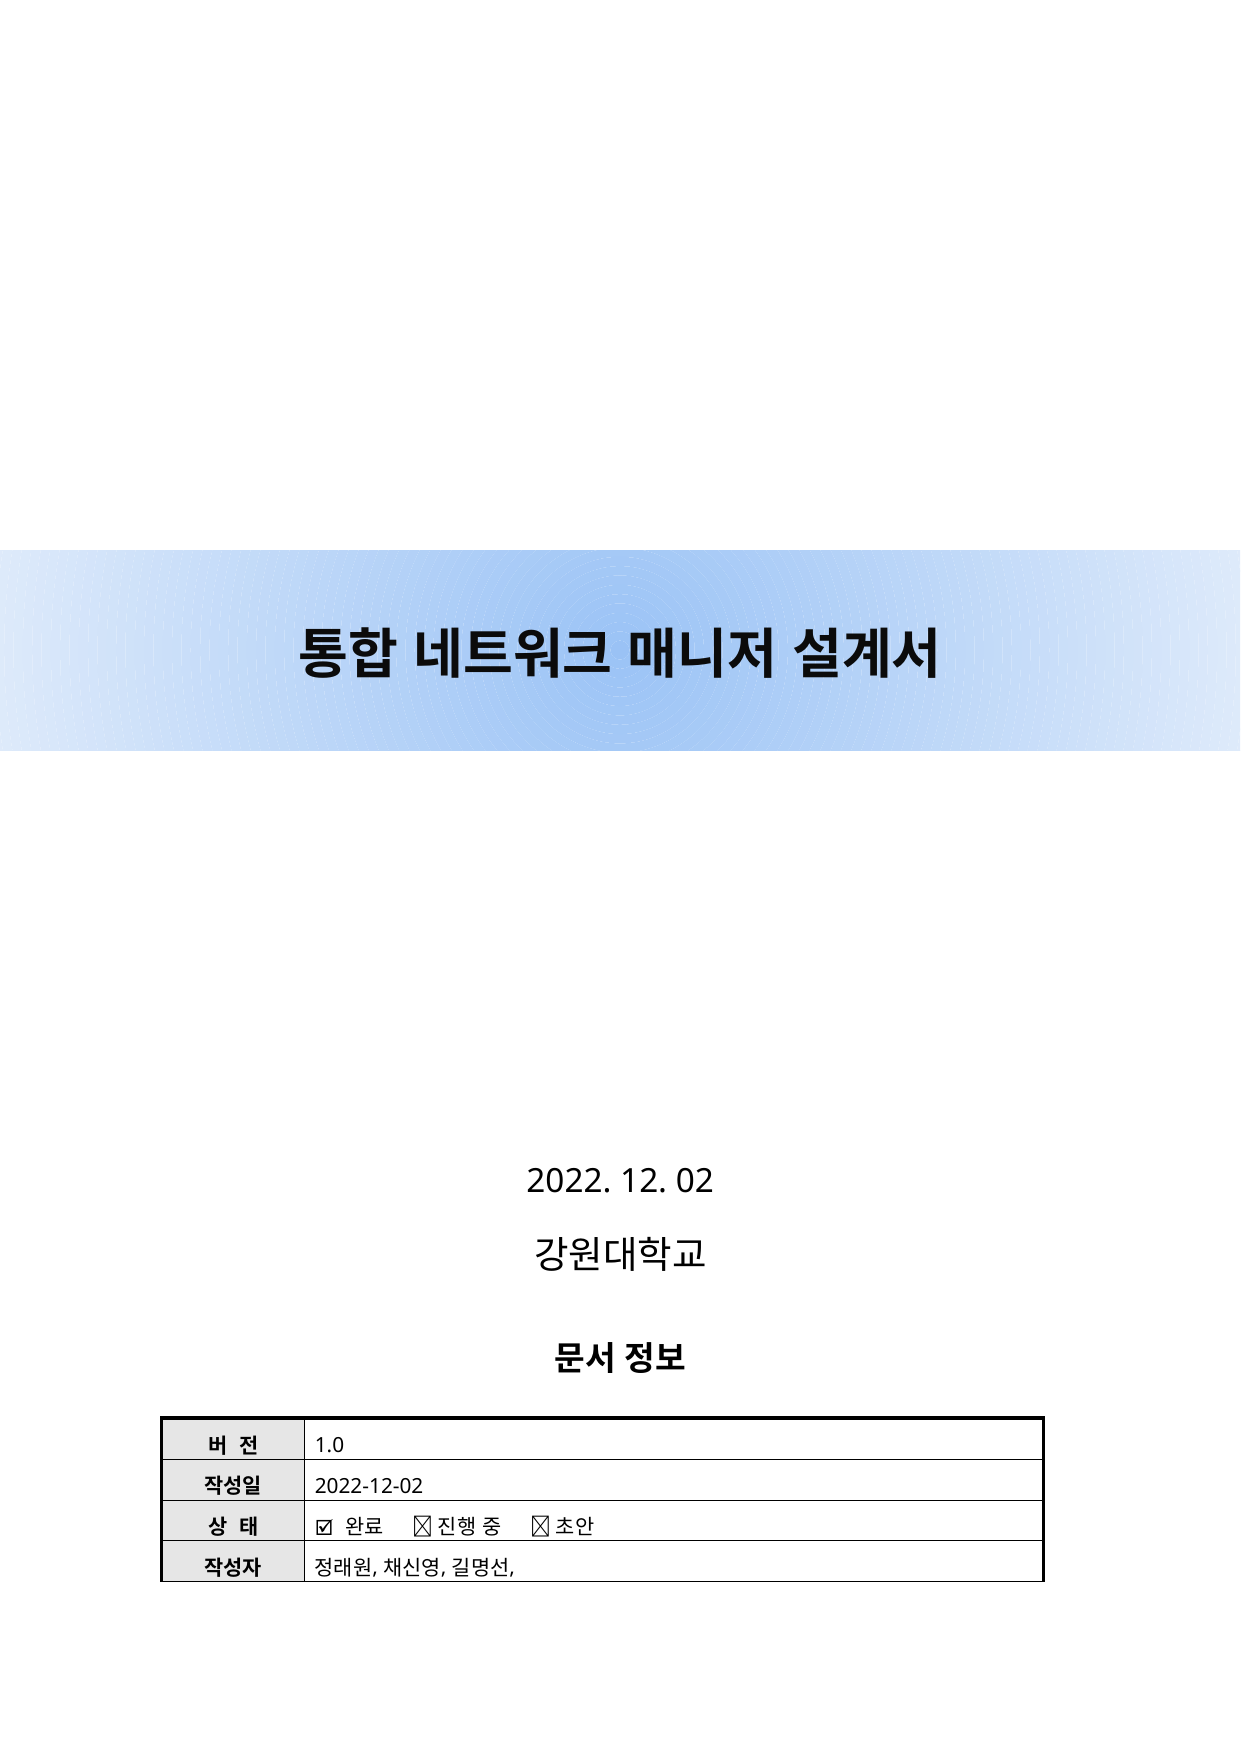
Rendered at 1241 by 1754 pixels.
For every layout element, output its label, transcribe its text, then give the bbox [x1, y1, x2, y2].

table_cell 정래원, 채신영, 길명선, [305, 1541, 1042, 1581]
table_cell 완료 진행 중 초안 [305, 1501, 1042, 1540]
table_header 버 전 [163, 1420, 304, 1459]
text 2022. 12. 02 [150, 1157, 1090, 1202]
title 문서 정보 [150, 1332, 1090, 1380]
table_cell 작성자 [163, 1541, 304, 1581]
table_cell 작성일 [163, 1460, 304, 1500]
table_cell 상 태 [163, 1501, 304, 1540]
table_header 1.0 [305, 1420, 1042, 1459]
text 강원대학교 [150, 1225, 1090, 1279]
table_cell 2022-12-02 [305, 1460, 1042, 1500]
